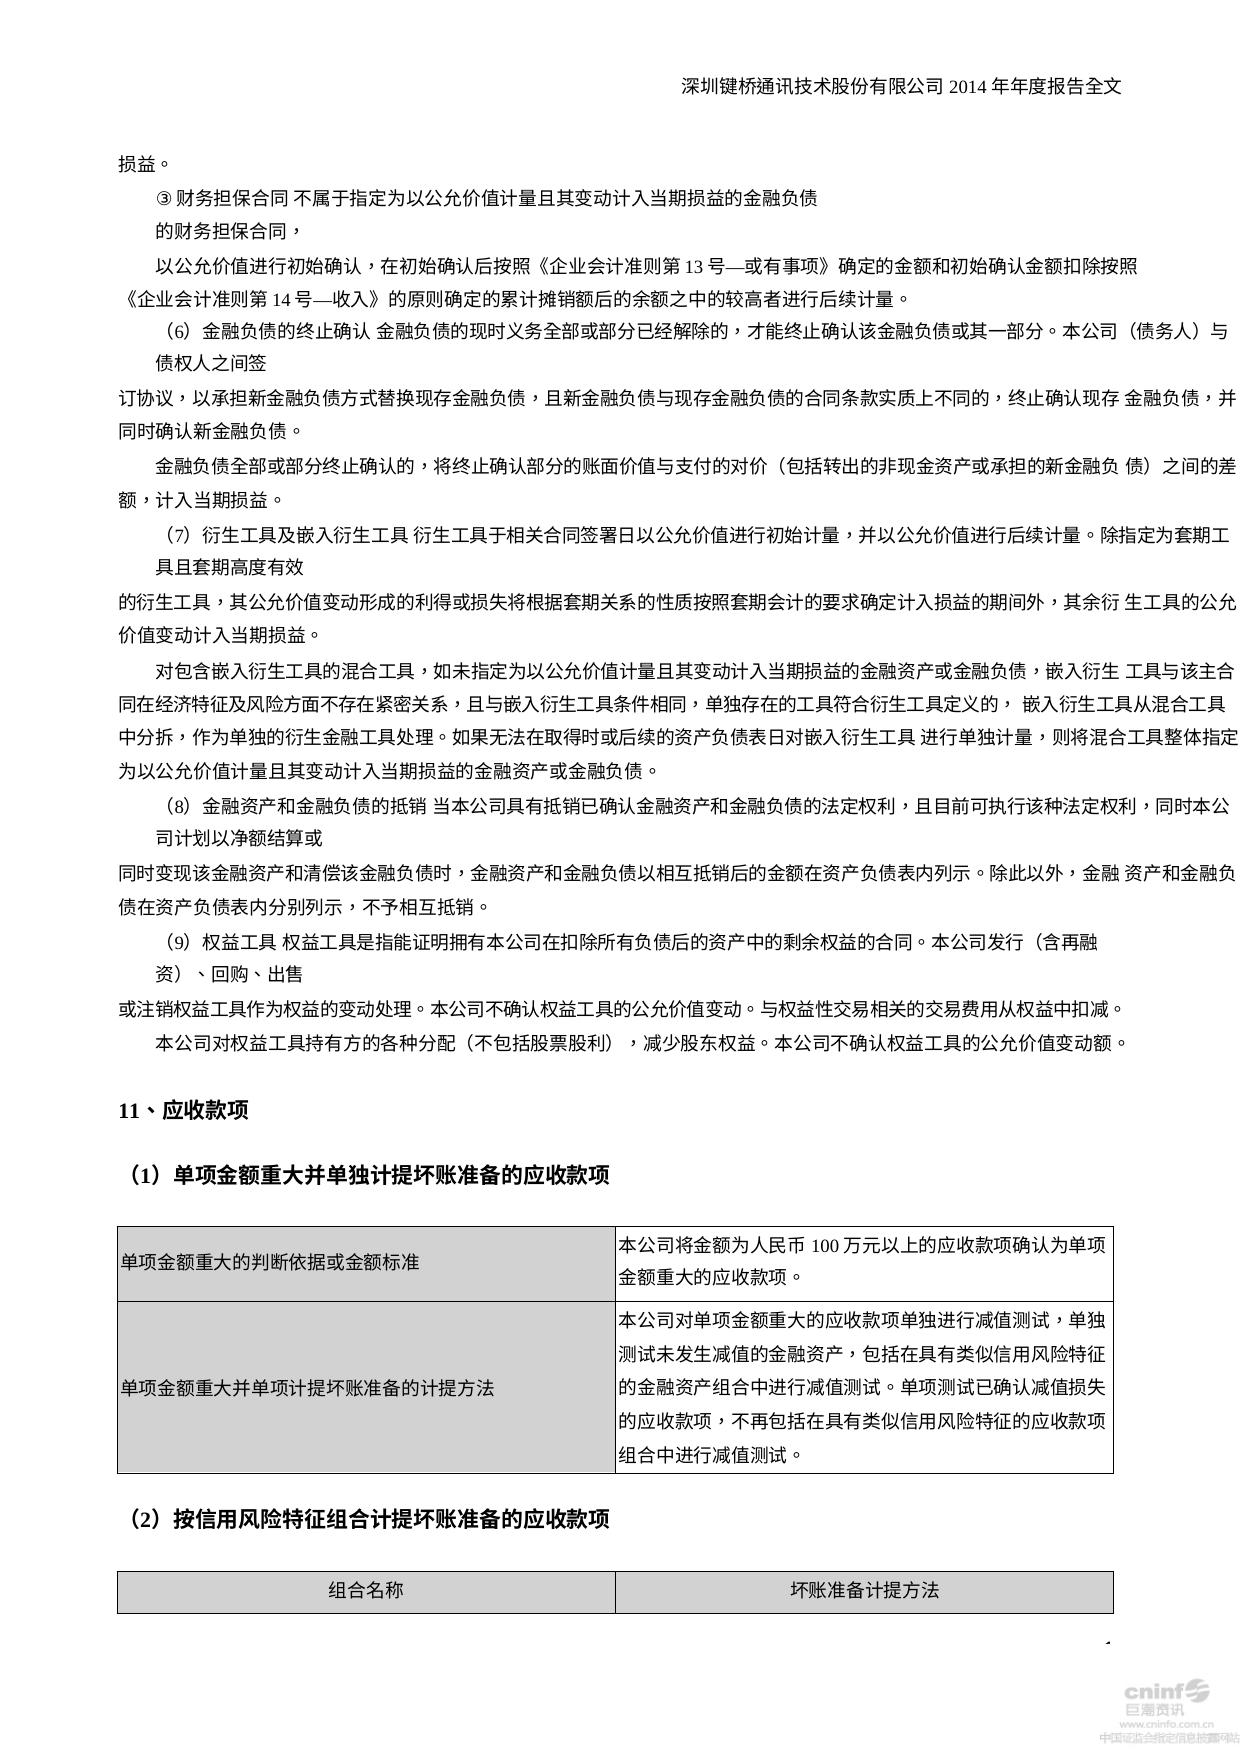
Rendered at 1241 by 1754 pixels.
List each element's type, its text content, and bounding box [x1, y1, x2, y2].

text （6）金融负债的终止确认 金融负债的现时义务全部或部分已经解除的，才能终止确认该金融负债或其一部分。本公司（债务人）与债权人之间签 [156, 318, 1240, 375]
text ③财务担保合同 不属于指定为以公允价值计量且其变动计入当期损益的金融负债的财务担保合同， [156, 185, 833, 244]
subtitle （2）按信用风险特征组合计提坏账准备的应收款项 [118, 1504, 1240, 1534]
text 或注销权益工具作为权益的变动处理。本公司不确认权益工具的公允价值变动。与权益性交易相关的交易费用从权益中扣减。 本公司对权益工具持有方的各种分配（不包括股票股利），减少股东权益。本公司不确认权益工具的公允价值变动额。 [118, 997, 1133, 1056]
subtitle （1）单项金额重大并单独计提坏账准备的应收款项 [118, 1160, 1240, 1190]
text （7）衍生工具及嵌入衍生工具 衍生工具于相关合同签署日以公允价值进行初始计量，并以公允价值进行后续计量。除指定为套期工具且套期高度有效 [156, 522, 1240, 580]
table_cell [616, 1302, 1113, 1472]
text 订协议，以承担新金融负债方式替换现存金融负债，且新金融负债与现存金融负债的合同条款实质上不同的，终止确认现存 金融负债，并同时确认新金融负债。 [118, 385, 1240, 444]
text 对包含嵌入衍生工具的混合工具，如未指定为以公允价值计量且其变动计入当期损益的金融资产或金融负债，嵌入衍生 工具与该主合同在经济特征及风险方面不存在紧密关系，且与嵌入衍生工具条件相同，单独存在的工具符合衍生工具定义的， 嵌入衍生工具从混合工具中分拆，作为单独的衍生金融工具处理。如果无法在取得时或后续的资产负债表日对嵌入衍生工具 进行单独计量，则将混合工具整体指定为以公允价值计量且其变动计入当期损益的金融资产或金融负债。 [118, 658, 1240, 783]
text 的衍生工具，其公允价值变动形成的利得或损失将根据套期关系的性质按照套期会计的要求确定计入损益的期间外，其余衍 生工具的公允价值变动计入当期损益。 [118, 589, 1240, 648]
text 同时变现该金融资产和清偿该金融负债时，金融资产和金融负债以相互抵销后的金额在资产负债表内列示。除此以外，金融 资产和金融负债在资产负债表内分别列示，不予相互抵销。 [118, 860, 1240, 919]
text 损益。 [118, 152, 1240, 177]
text 金融负债全部或部分终止确认的，将终止确认部分的账面价值与支付的对价（包括转出的非现金资产或承担的新金融负 债）之间的差额，计入当期损益。 [118, 454, 1240, 512]
text （8）金融资产和金融负债的抵销 当本公司具有抵销已确认金融资产和金融负债的法定权利，且目前可执行该种法定权利，同时本公司计划以净额结算或 [156, 793, 1240, 851]
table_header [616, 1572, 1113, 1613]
picture [1099, 1673, 1241, 1754]
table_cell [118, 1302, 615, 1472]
text 以公允价值进行初始确认，在初始确认后按照《企业会计准则第13号—或有事项》确定的金额和初始确认金额扣除按照 [156, 254, 1240, 279]
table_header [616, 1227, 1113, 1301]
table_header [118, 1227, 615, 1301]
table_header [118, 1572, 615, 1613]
text （9）权益工具 权益工具是指能证明拥有本公司在扣除所有负债后的资产中的剩余权益的合同。本公司发行（含再融资）、回购、出售 [156, 930, 1124, 987]
subtitle 11、应收款项 [118, 1095, 1240, 1125]
text 《企业会计准则第14号—收入》的原则确定的累计摊销额后的余额之中的较高者进行后续计量。 [118, 286, 1240, 311]
